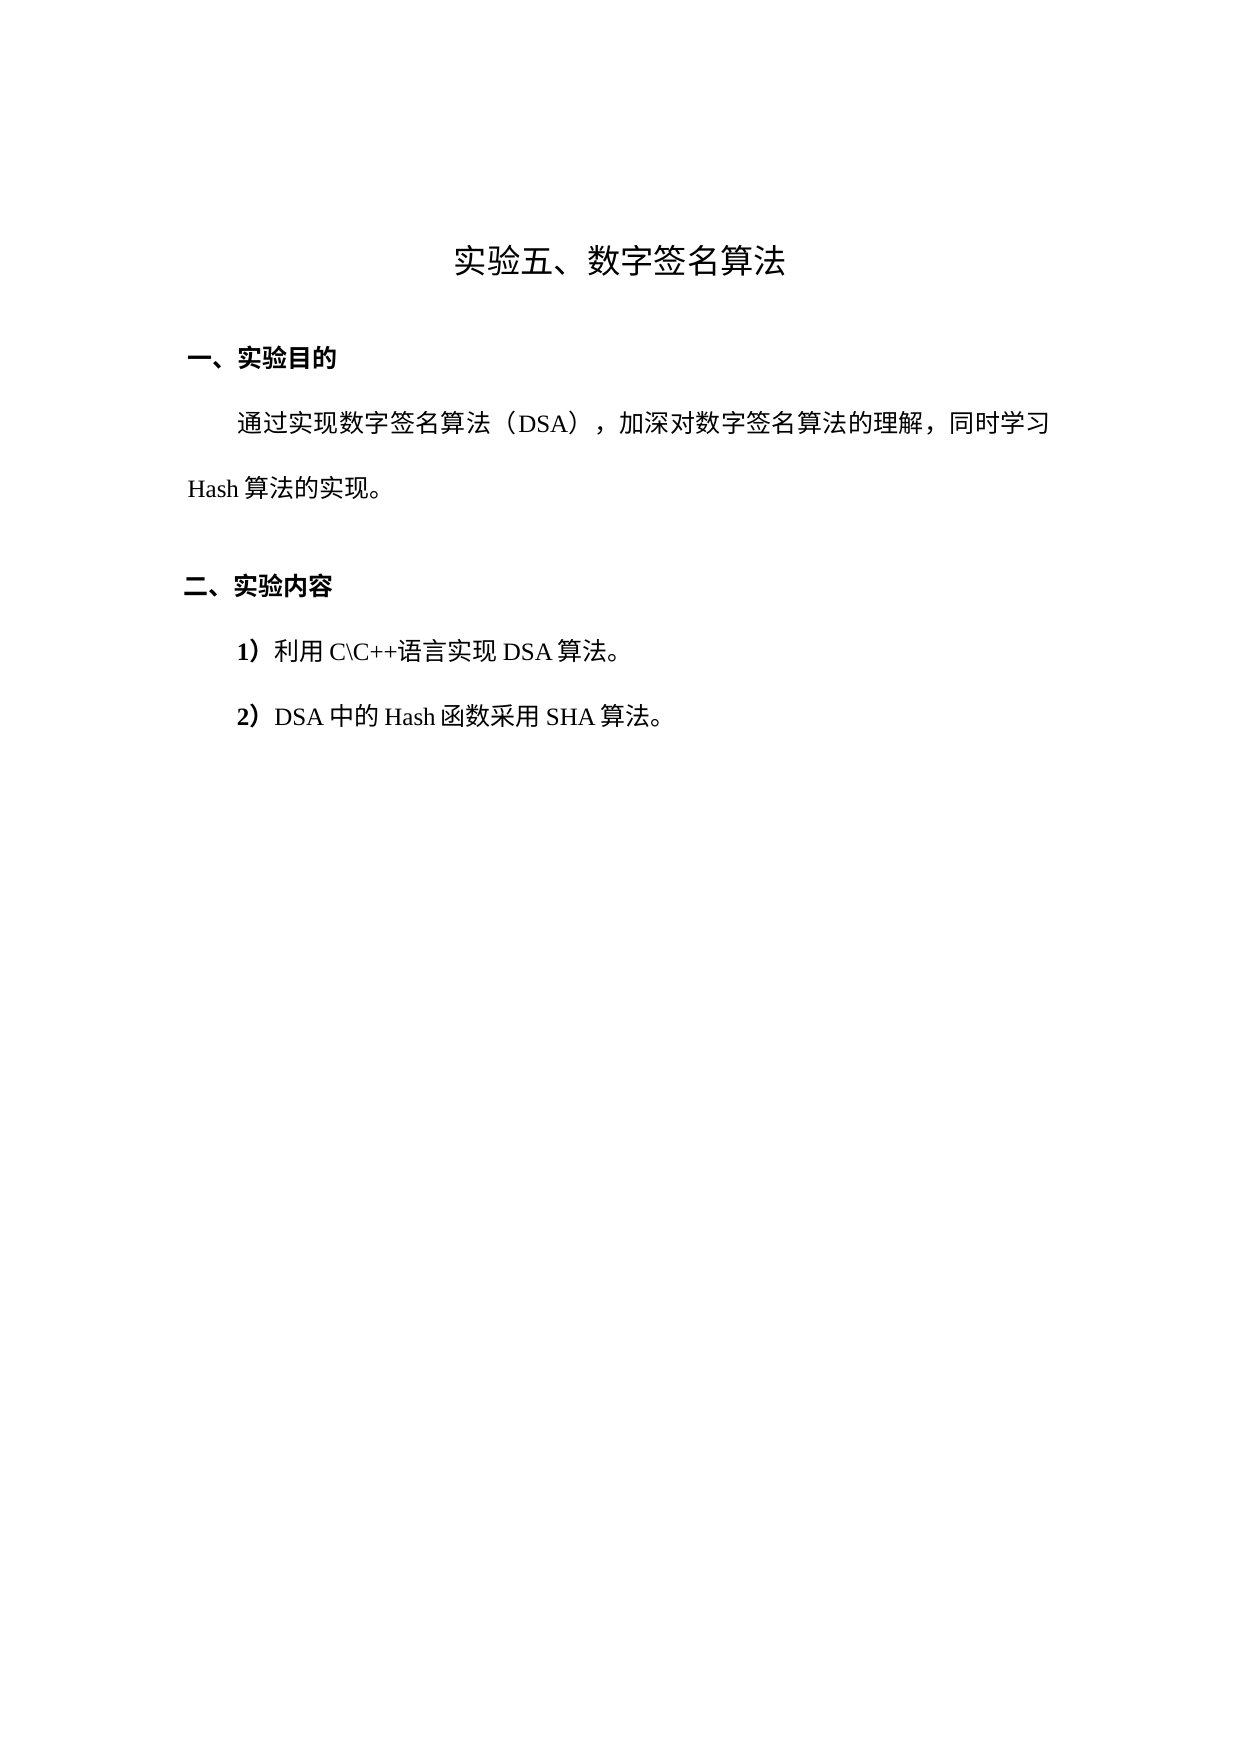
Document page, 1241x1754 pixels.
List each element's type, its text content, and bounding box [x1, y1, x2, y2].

text 实验五、数字签名算法 [187, 227, 1053, 292]
text 2）DSA中的Hash函数采用SHA算法。 [187, 682, 1053, 747]
text 一、实验目的 [187, 324, 1058, 389]
text 1）利用C\C++语言实现DSA算法。 [187, 617, 1053, 682]
text 二、实验内容 [183, 552, 1058, 617]
text 通过实现数字签名算法（DSA），加深对数字签名算法的理解，同时学习Hash算法的实现。 [187, 389, 1053, 519]
